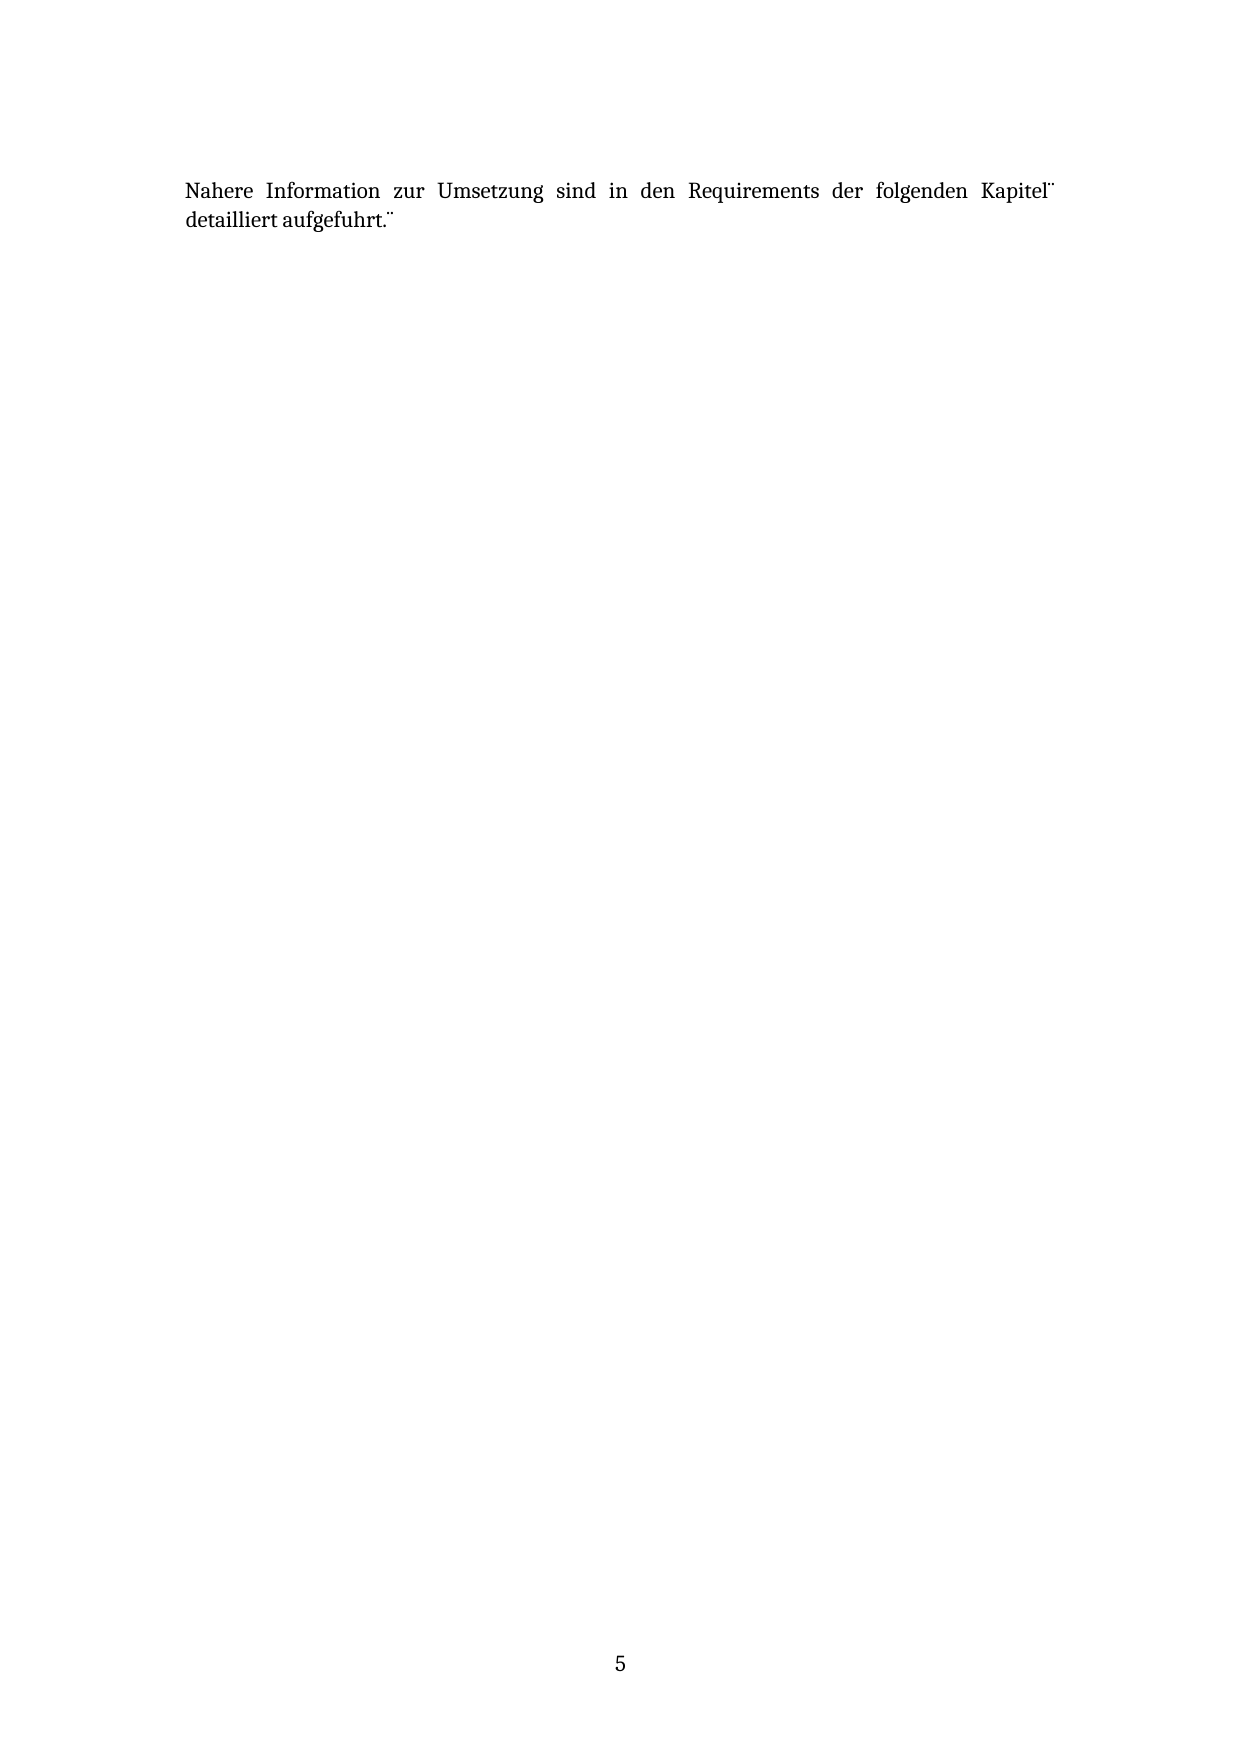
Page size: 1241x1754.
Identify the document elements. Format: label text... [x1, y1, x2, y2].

text Nahere Information zur Umsetzung sind in den Requirements der folgenden Kapitel¨ detailliert aufgefuhrt.¨ [184, 178, 1056, 233]
